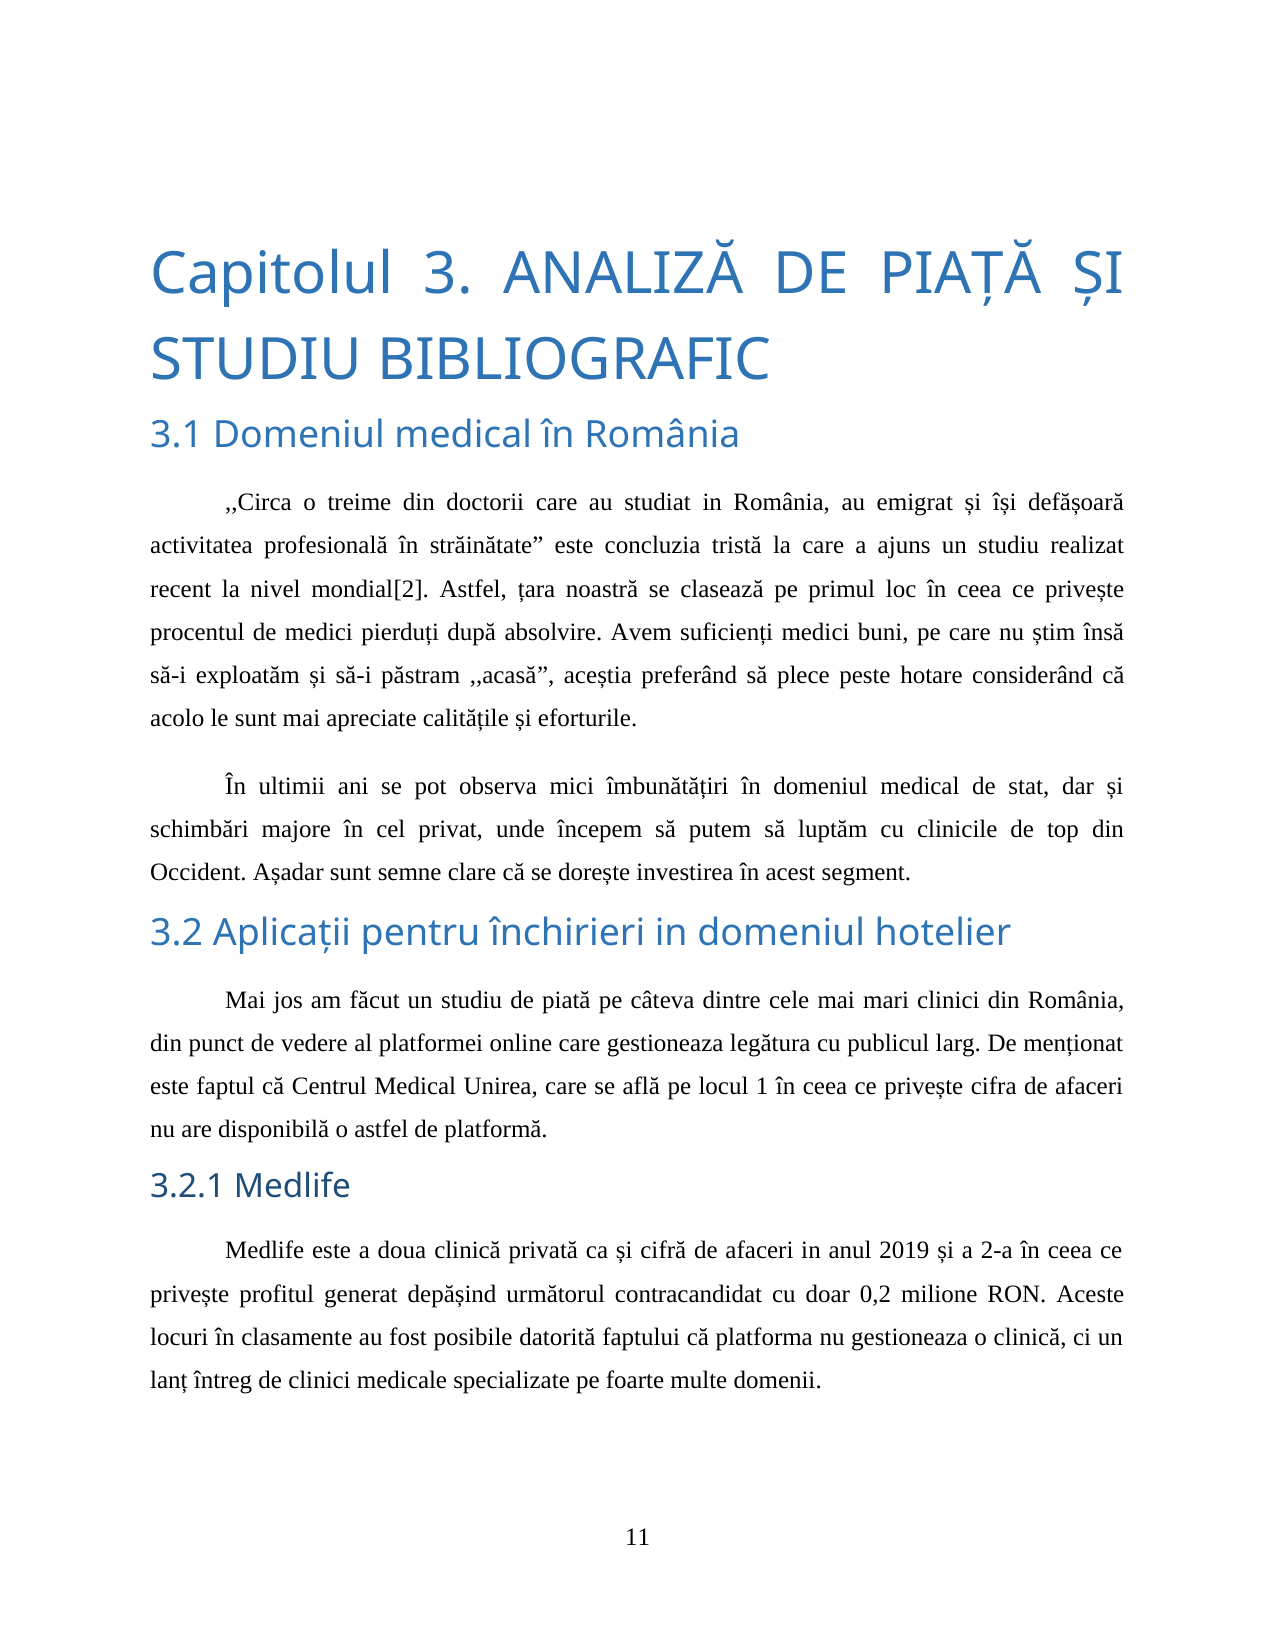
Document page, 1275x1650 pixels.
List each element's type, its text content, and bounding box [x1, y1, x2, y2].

text În ultimii ani se pot observa mici îmbunătățiri în domeniul medical de stat, dar și schimbări majore în cel privat, unde începem să putem să luptăm cu clinicile de top din Occident. Așadar sunt semne clare că se dorește investirea în acest segment. [150, 771, 1125, 886]
subtitle Capitolul 3. ANALIZĂ DE PIAȚĂ ȘI STUDIU BIBLIOGRAFIC [150, 232, 1125, 397]
text ,,Circa o treime din doctorii care au studiat in România, au emigrat și își defășoară activitatea profesională în străinătate” este concluzia tristă la care a ajuns un studiu realizat recent la nivel mondial[2]. Astfel, țara noastră se clasează pe primul loc în ceea ce privește procentul de medici pierduți după absolvire. Avem suficienți medici buni, pe care nu știm însă să-i exploatăm și să-i păstram ,,acasă”, aceștia preferând să plece peste hotare considerând că acolo le sunt mai apreciate calitățile și eforturile. [150, 487, 1125, 732]
subtitle 3.2 Aplicații pentru închirieri in domeniul hotelier [150, 905, 1125, 956]
subtitle 3.2.1 Medlife [150, 1162, 1125, 1207]
text Medlife este a doua clinică privată ca și cifră de afaceri in anul 2019 și a 2-a în ceea ce privește profitul generat depășind următorul contracandidat cu doar 0,2 milione RON. Aceste locuri în clasamente au fost posibile datorită faptului că platforma nu gestioneaza o clinică, ci un lanț întreg de clinici medicale specializate pe foarte multe domenii. [150, 1236, 1125, 1394]
subtitle 3.1 Domeniul medical în România [150, 407, 1125, 458]
text Mai jos am făcut un studiu de piată pe câteva dintre cele mai mari clinici din România, din punct de vedere al platformei online care gestioneaza legătura cu publicul larg. De menționat este faptul că Centrul Medical Unirea, care se află pe locul 1 în ceea ce privește cifra de afaceri nu are disponibilă o astfel de platformă. [150, 985, 1125, 1143]
